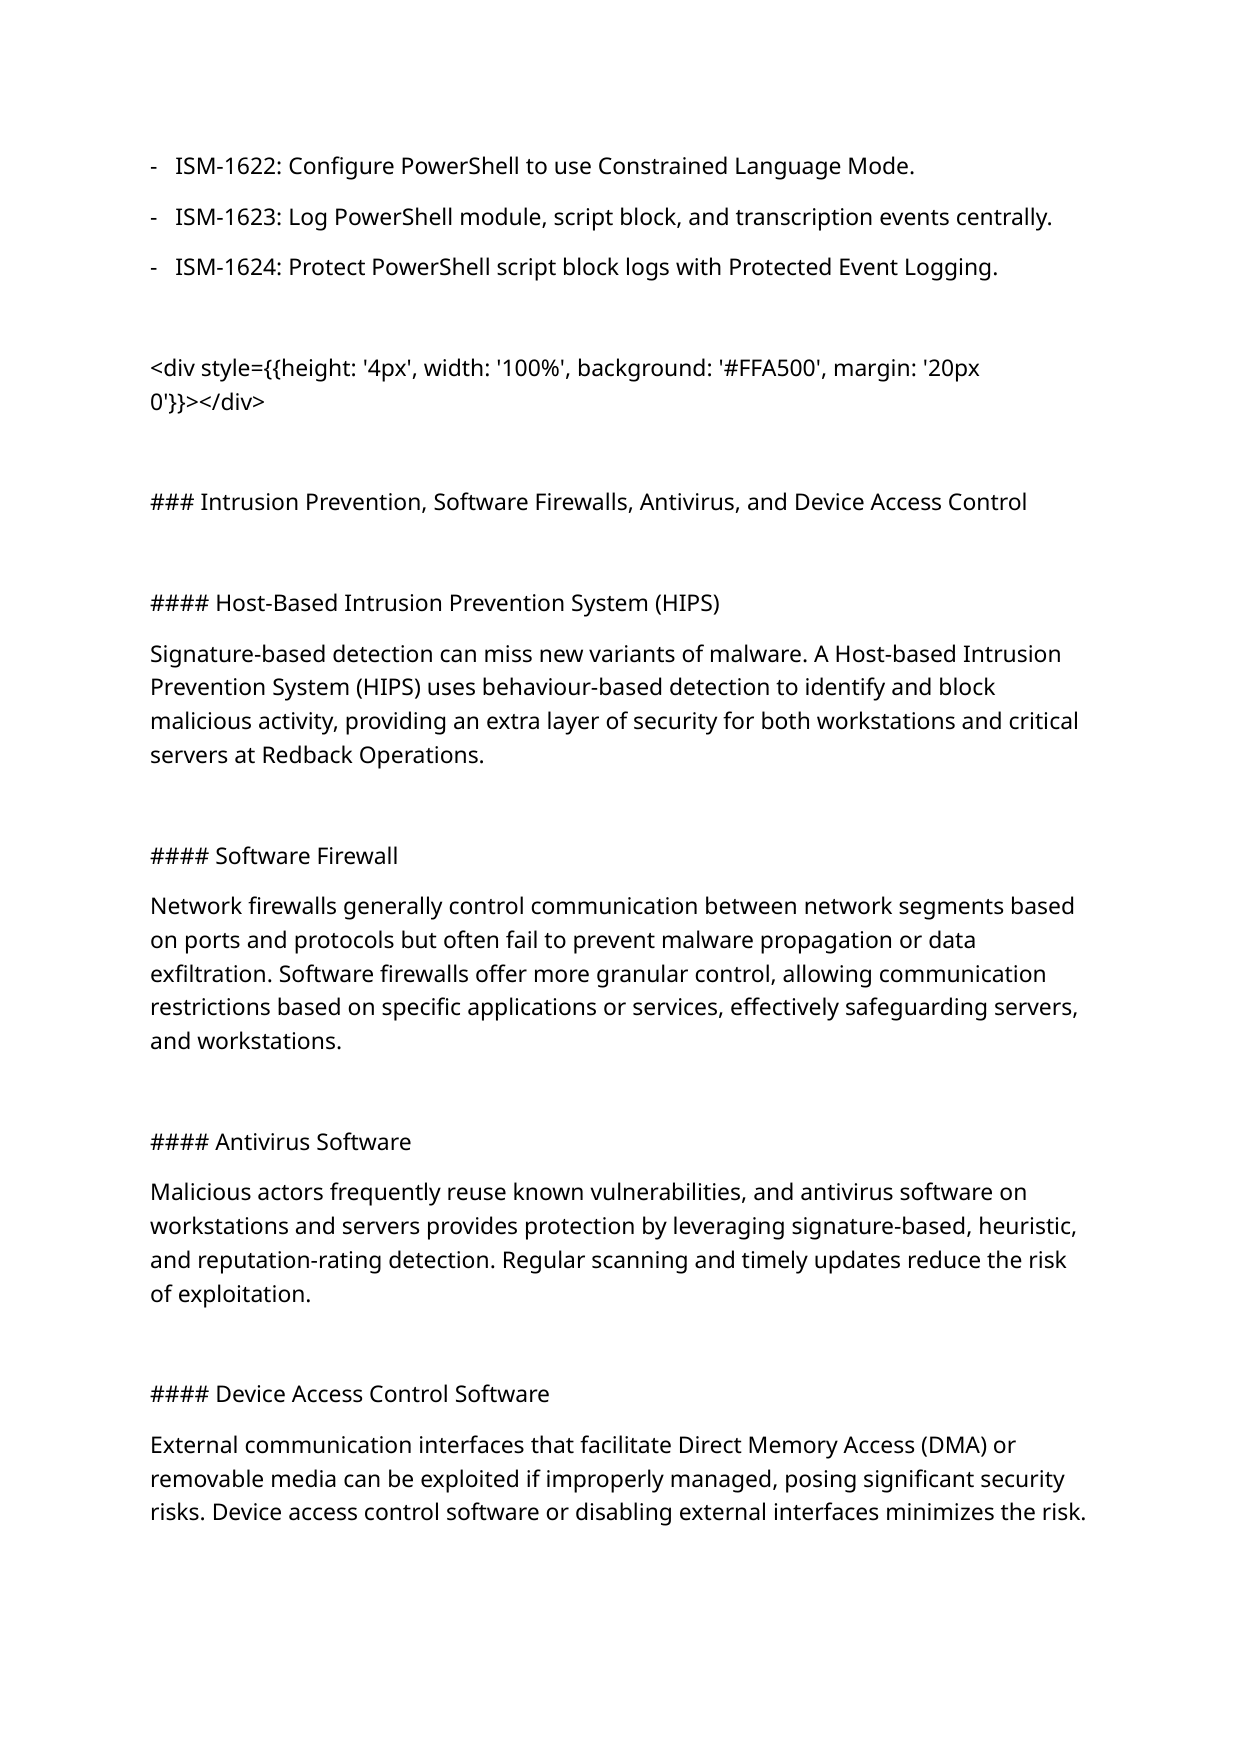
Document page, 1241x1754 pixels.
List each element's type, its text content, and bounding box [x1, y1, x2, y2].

text #### Antivirus Software [150, 1126, 1090, 1157]
text <div style={{height: '4px', width: '100%', background: '#FFA500', margin: '20px 0'}}></div> [150, 352, 1090, 417]
text Malicious actors frequently reuse known vulnerabilities, and antivirus software on workstations and servers provides protection by leveraging signature-based, heuristic, and reputation-rating detection. Regular scanning and timely updates reduce the risk of exploitation. [150, 1176, 1090, 1309]
text - ISM-1623: Log PowerShell module, script block, and transcription events centrally. [150, 200, 1090, 232]
text Signature-based detection can miss new variants of malware. A Host-based Intrusion Prevention System (HIPS) uses behaviour-based detection to identify and block malicious activity, providing an extra layer of security for both workstations and critical servers at Redback Operations. [150, 637, 1090, 770]
text External communication interfaces that facilitate Direct Memory Access (DMA) or removable media can be exploited if improperly managed, posing significant security risks. Device access control software or disabling external interfaces minimizes the risk. [150, 1429, 1090, 1527]
text #### Host-Based Intrusion Prevention System (HIPS) [150, 587, 1090, 618]
text #### Device Access Control Software [150, 1378, 1090, 1409]
text - ISM-1624: Protect PowerShell script block logs with Protected Event Logging. [150, 251, 1090, 282]
text Network firewalls generally control communication between network segments based on ports and protocols but often fail to prevent malware propagation or data exfiltration. Software firewalls offer more granular control, allowing communication restrictions based on specific applications or services, effectively safeguarding servers, and workstations. [150, 890, 1090, 1056]
text - ISM-1622: Configure PowerShell to use Constrained Language Mode. [150, 150, 1090, 181]
text ### Intrusion Prevention, Software Firewalls, Antivirus, and Device Access Control [150, 486, 1090, 517]
text #### Software Firewall [150, 839, 1090, 871]
